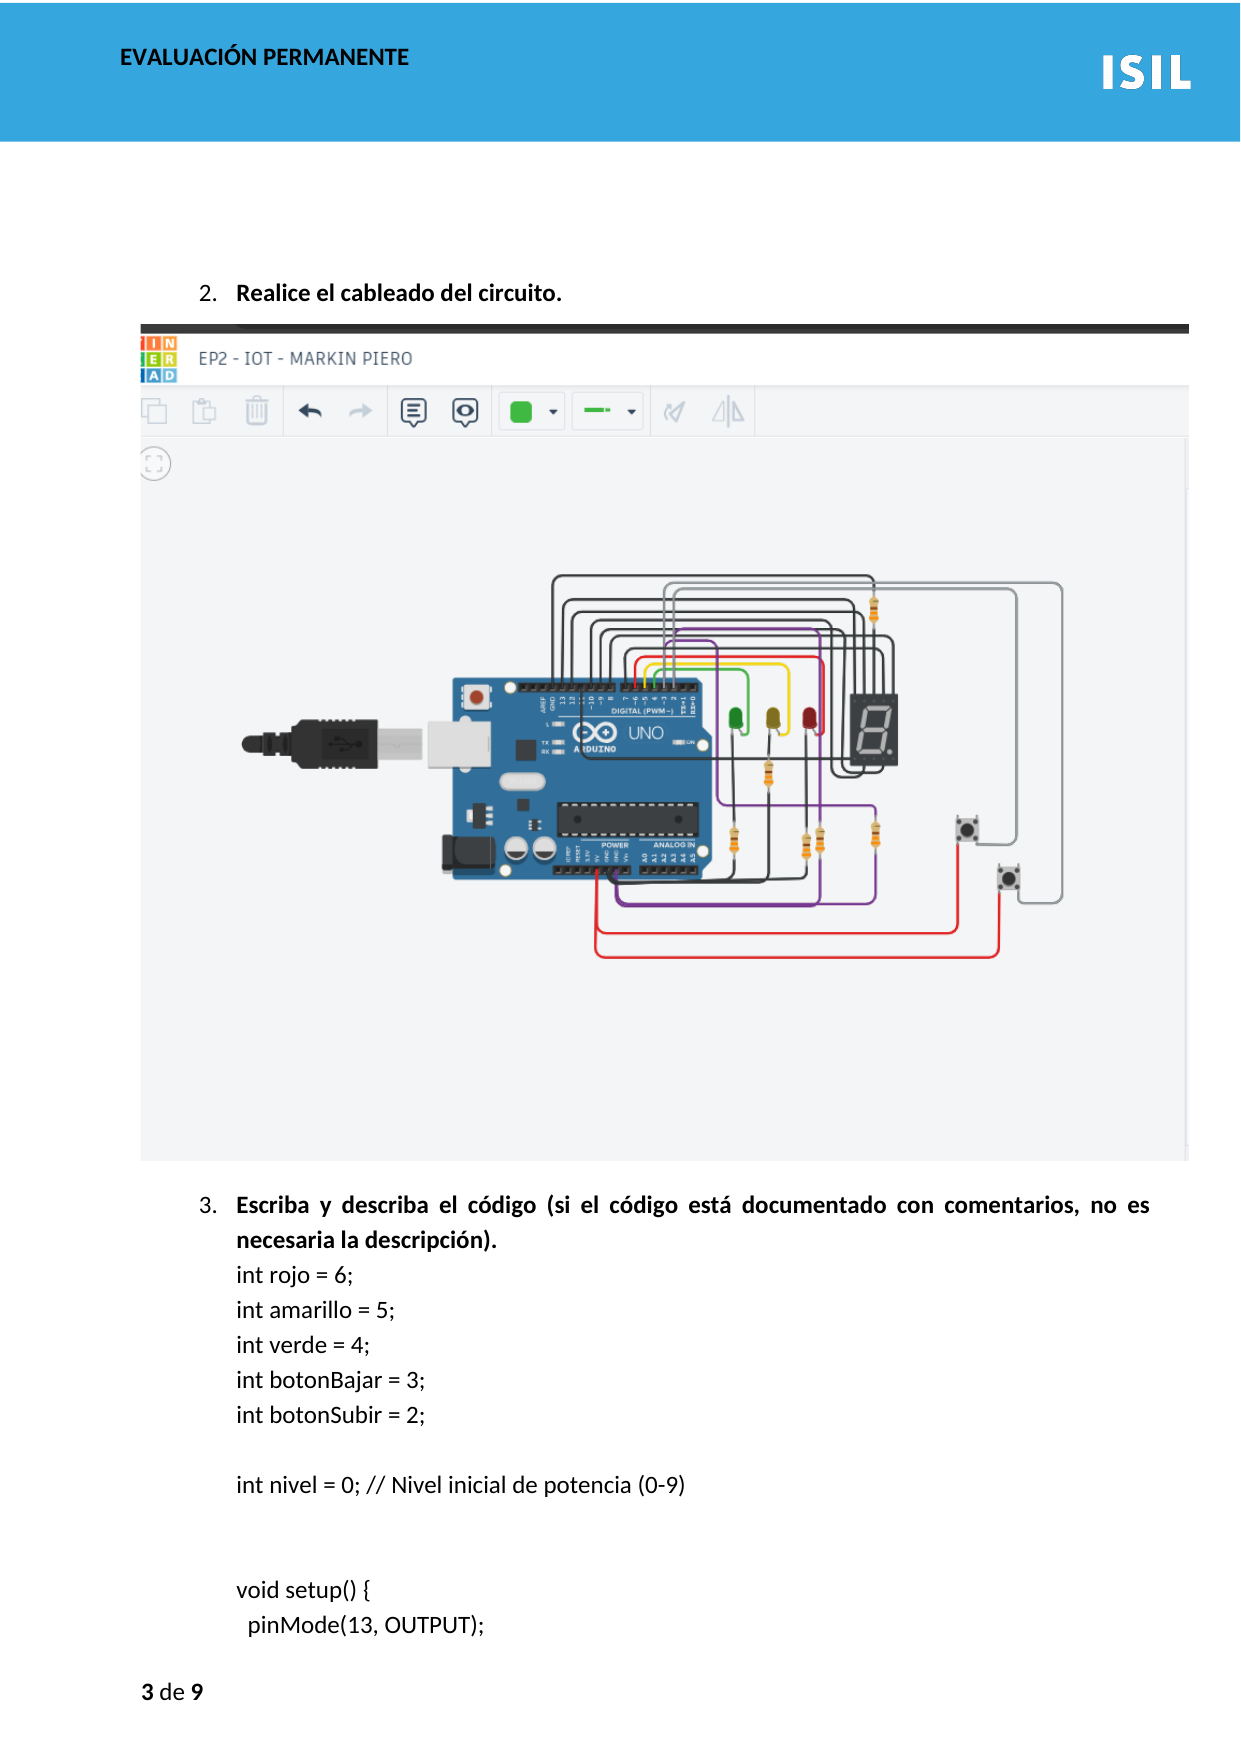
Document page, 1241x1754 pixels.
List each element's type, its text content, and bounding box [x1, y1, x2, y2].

text int verde = 4; [236, 1330, 1152, 1360]
picture [140, 324, 1189, 1161]
text int nivel = 0; // Nivel inicial de potencia (0-9) [236, 1470, 1152, 1500]
text void setup() { [236, 1575, 1152, 1605]
text pinMode(13, OUTPUT); [236, 1610, 1152, 1640]
text int rojo = 6; [236, 1260, 1152, 1290]
text int botonSubir = 2; [236, 1400, 1152, 1430]
text int amarillo = 5; [236, 1295, 1152, 1325]
text int botonBajar = 3; [236, 1365, 1152, 1395]
picture [1083, 22, 1211, 122]
list Escriba y describa el código (si el código está documentado con comentarios, no es necesaria la descripción). [199, 1190, 1152, 1255]
list Realice el cableado del circuito. [199, 277, 1152, 307]
